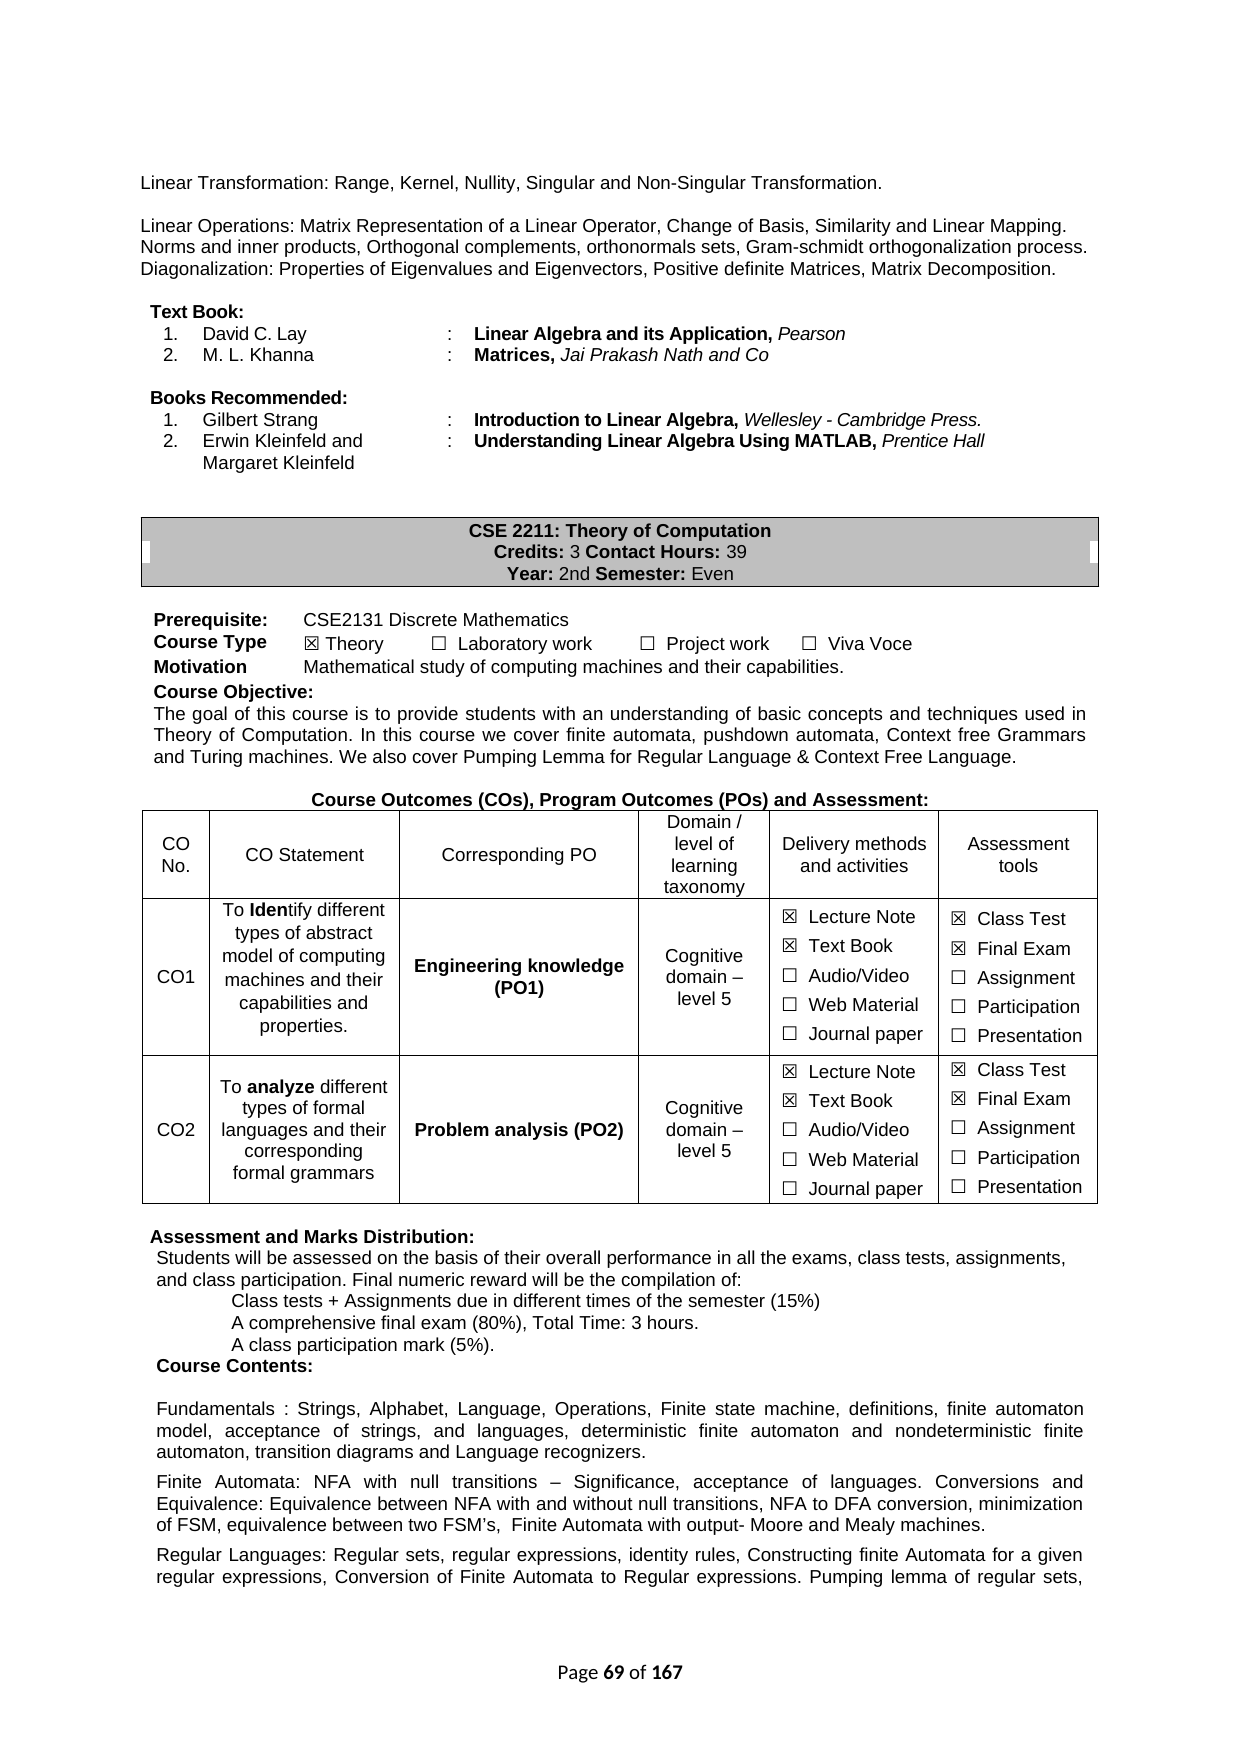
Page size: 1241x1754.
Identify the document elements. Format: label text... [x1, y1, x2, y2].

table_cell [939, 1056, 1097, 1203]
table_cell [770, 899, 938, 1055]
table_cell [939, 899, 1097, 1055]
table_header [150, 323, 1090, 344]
text Year: 2nd Semester: Even [142, 560, 1098, 586]
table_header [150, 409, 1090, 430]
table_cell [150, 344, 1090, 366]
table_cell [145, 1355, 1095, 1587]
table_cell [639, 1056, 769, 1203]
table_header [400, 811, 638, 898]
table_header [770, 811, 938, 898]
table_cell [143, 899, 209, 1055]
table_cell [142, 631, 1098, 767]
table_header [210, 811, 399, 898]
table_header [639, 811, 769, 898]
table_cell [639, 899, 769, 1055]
text Course Outcomes (COs), Program Outcomes (POs) and Assessment: [150, 789, 1090, 810]
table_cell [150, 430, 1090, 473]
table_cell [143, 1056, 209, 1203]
text Credits: 3 Contact Hours: 39 [150, 541, 1090, 560]
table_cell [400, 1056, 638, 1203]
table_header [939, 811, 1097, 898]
text CSE 2211: Theory of Computation [142, 518, 1098, 541]
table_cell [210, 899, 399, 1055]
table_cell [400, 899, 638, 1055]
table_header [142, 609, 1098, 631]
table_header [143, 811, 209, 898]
text Text Book: [150, 301, 1090, 322]
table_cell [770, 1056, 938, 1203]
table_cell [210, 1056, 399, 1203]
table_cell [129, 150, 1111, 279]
text Books Recommended: [150, 387, 1090, 409]
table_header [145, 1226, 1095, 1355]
